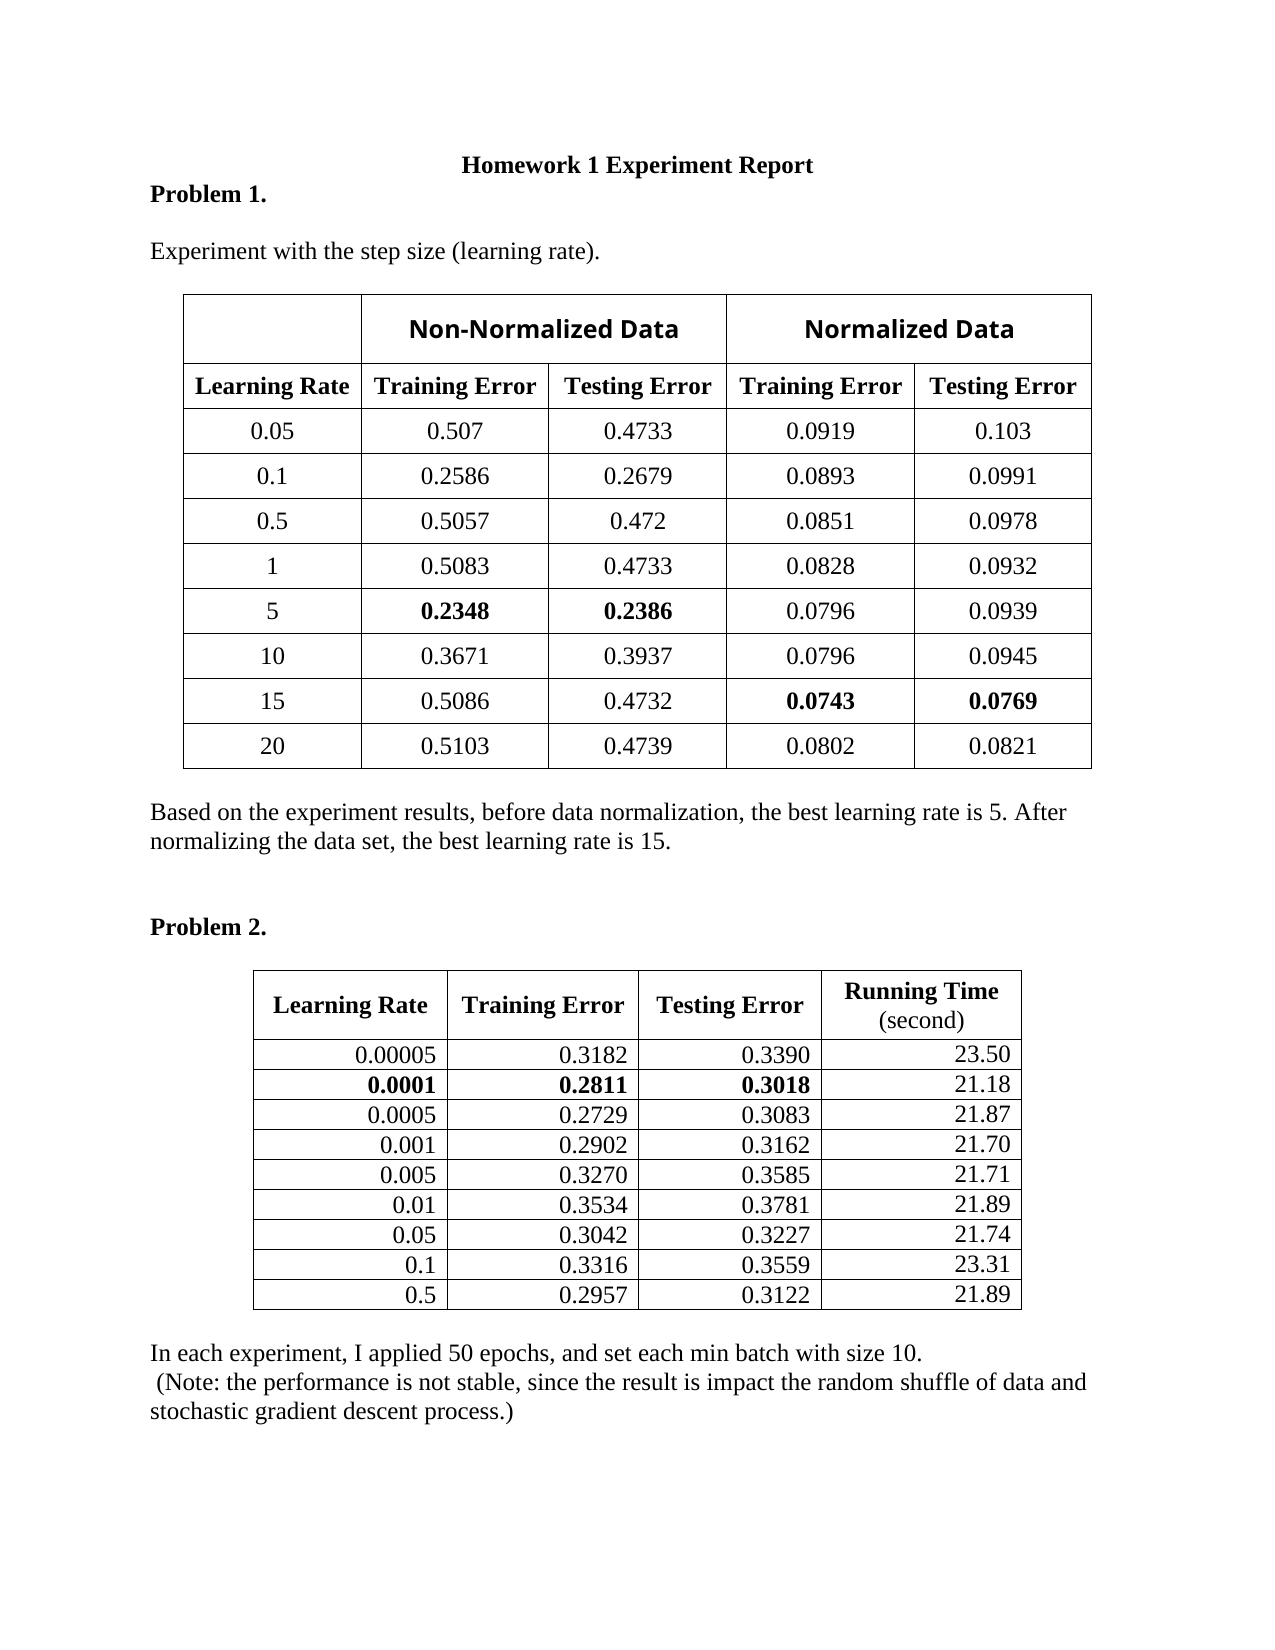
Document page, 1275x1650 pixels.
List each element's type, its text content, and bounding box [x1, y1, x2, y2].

table_cell 0.0828 [727, 544, 914, 587]
table_cell 0.2811 [448, 1070, 638, 1098]
table_cell 0.0919 [727, 409, 914, 452]
table_cell 0.3585 [639, 1160, 821, 1188]
table_cell 0.0978 [915, 499, 1091, 542]
table_cell 0.103 [915, 409, 1091, 452]
table_header Testing Error [639, 971, 821, 1038]
table_cell 0.3042 [448, 1220, 638, 1248]
table_cell 0.0932 [915, 544, 1091, 587]
text Based on the experiment results, before data normalization, the best learning rate is 5. After normalizing the data set, the best learning rate is 15. [150, 797, 1125, 855]
text Problem 2. [150, 912, 1125, 941]
table_cell 0.2348 [362, 589, 548, 632]
table_cell 0.3162 [639, 1130, 821, 1158]
table_cell 21.74 [822, 1220, 1021, 1248]
table_cell Learning Rate [184, 364, 361, 407]
text Problem 1. [150, 179, 1125, 207]
table_cell 20 [184, 724, 361, 767]
table_cell 0.0802 [727, 724, 914, 767]
table_cell 0.1 [184, 454, 361, 497]
table_cell 0.4733 [549, 409, 726, 452]
table_cell 21.87 [822, 1100, 1021, 1128]
table_cell 0.3937 [549, 634, 726, 677]
table_cell 0.0991 [915, 454, 1091, 497]
table_cell 0.4739 [549, 724, 726, 767]
table_cell 0.2902 [448, 1130, 638, 1158]
text (Note: the performance is not stable, since the result is impact the random shuffle of data and stochastic gradient descent process.) [150, 1367, 1125, 1424]
table_cell 0.4733 [549, 544, 726, 587]
table_cell 0.507 [362, 409, 548, 452]
table_cell 0.3781 [639, 1190, 821, 1218]
table_cell Testing Error [915, 364, 1091, 407]
table_cell Training Error [362, 364, 548, 407]
table_cell 0.0769 [915, 679, 1091, 722]
table_cell 1 [184, 544, 361, 587]
table_cell 21.89 [822, 1280, 1021, 1308]
table_cell 0.005 [254, 1160, 447, 1188]
table_cell 21.71 [822, 1160, 1021, 1188]
table_header [184, 295, 361, 362]
table_header Running Time (second) [822, 971, 1021, 1038]
table_cell Training Error [727, 364, 914, 407]
table_cell 0.5086 [362, 679, 548, 722]
table_cell 0.0001 [254, 1070, 447, 1098]
table_cell 0.5103 [362, 724, 548, 767]
table_cell 0.5 [254, 1280, 447, 1308]
table_cell 0.2586 [362, 454, 548, 497]
table_cell Testing Error [549, 364, 726, 407]
table_cell 0.0743 [727, 679, 914, 722]
table_cell 0.5083 [362, 544, 548, 587]
table_header Training Error [448, 971, 638, 1038]
table_cell 0.2679 [549, 454, 726, 497]
table_cell 0.3270 [448, 1160, 638, 1188]
table_cell 0.4732 [549, 679, 726, 722]
table_cell 0.3122 [639, 1280, 821, 1308]
table_cell 0.472 [549, 499, 726, 542]
table_cell 0.3227 [639, 1220, 821, 1248]
table_cell 0.2957 [448, 1280, 638, 1308]
text Homework 1 Experiment Report [150, 150, 1125, 179]
table_cell 0.5057 [362, 499, 548, 542]
table_cell 0.0939 [915, 589, 1091, 632]
table_cell 0.001 [254, 1130, 447, 1158]
table_cell 0.3018 [639, 1070, 821, 1098]
table_cell 0.00005 [254, 1040, 447, 1068]
table_cell 0.0005 [254, 1100, 447, 1128]
table_cell 0.3390 [639, 1040, 821, 1068]
table_cell 15 [184, 679, 361, 722]
table_cell 0.0945 [915, 634, 1091, 677]
table_header Learning Rate [254, 971, 447, 1038]
table_cell 0.0851 [727, 499, 914, 542]
table_header Non-Normalized Data [362, 295, 726, 362]
table_cell 0.2729 [448, 1100, 638, 1128]
table_cell 0.3316 [448, 1250, 638, 1278]
text In each experiment, I applied 50 epochs, and set each min batch with size 10. [150, 1338, 1125, 1367]
table_cell 0.3083 [639, 1100, 821, 1128]
table_cell 0.0796 [727, 589, 914, 632]
table_cell 23.50 [822, 1040, 1021, 1068]
table_cell 0.0796 [727, 634, 914, 677]
table_cell 21.89 [822, 1190, 1021, 1218]
table_cell 0.0893 [727, 454, 914, 497]
table_cell 0.3534 [448, 1190, 638, 1218]
table_cell 0.3182 [448, 1040, 638, 1068]
table_header Normalized Data [727, 295, 1091, 362]
table_cell 21.18 [822, 1070, 1021, 1098]
text Experiment with the step size (learning rate). [150, 236, 1125, 265]
table_cell 0.2386 [549, 589, 726, 632]
table_cell 0.05 [254, 1220, 447, 1248]
table_cell 0.0821 [915, 724, 1091, 767]
table_cell 0.3671 [362, 634, 548, 677]
table_cell 0.3559 [639, 1250, 821, 1278]
table_cell 0.1 [254, 1250, 447, 1278]
table_cell 0.05 [184, 409, 361, 452]
table_cell 5 [184, 589, 361, 632]
table_cell 10 [184, 634, 361, 677]
table_cell 0.01 [254, 1190, 447, 1218]
table_cell 21.70 [822, 1130, 1021, 1158]
table_cell 23.31 [822, 1250, 1021, 1278]
table_cell 0.5 [184, 499, 361, 542]
